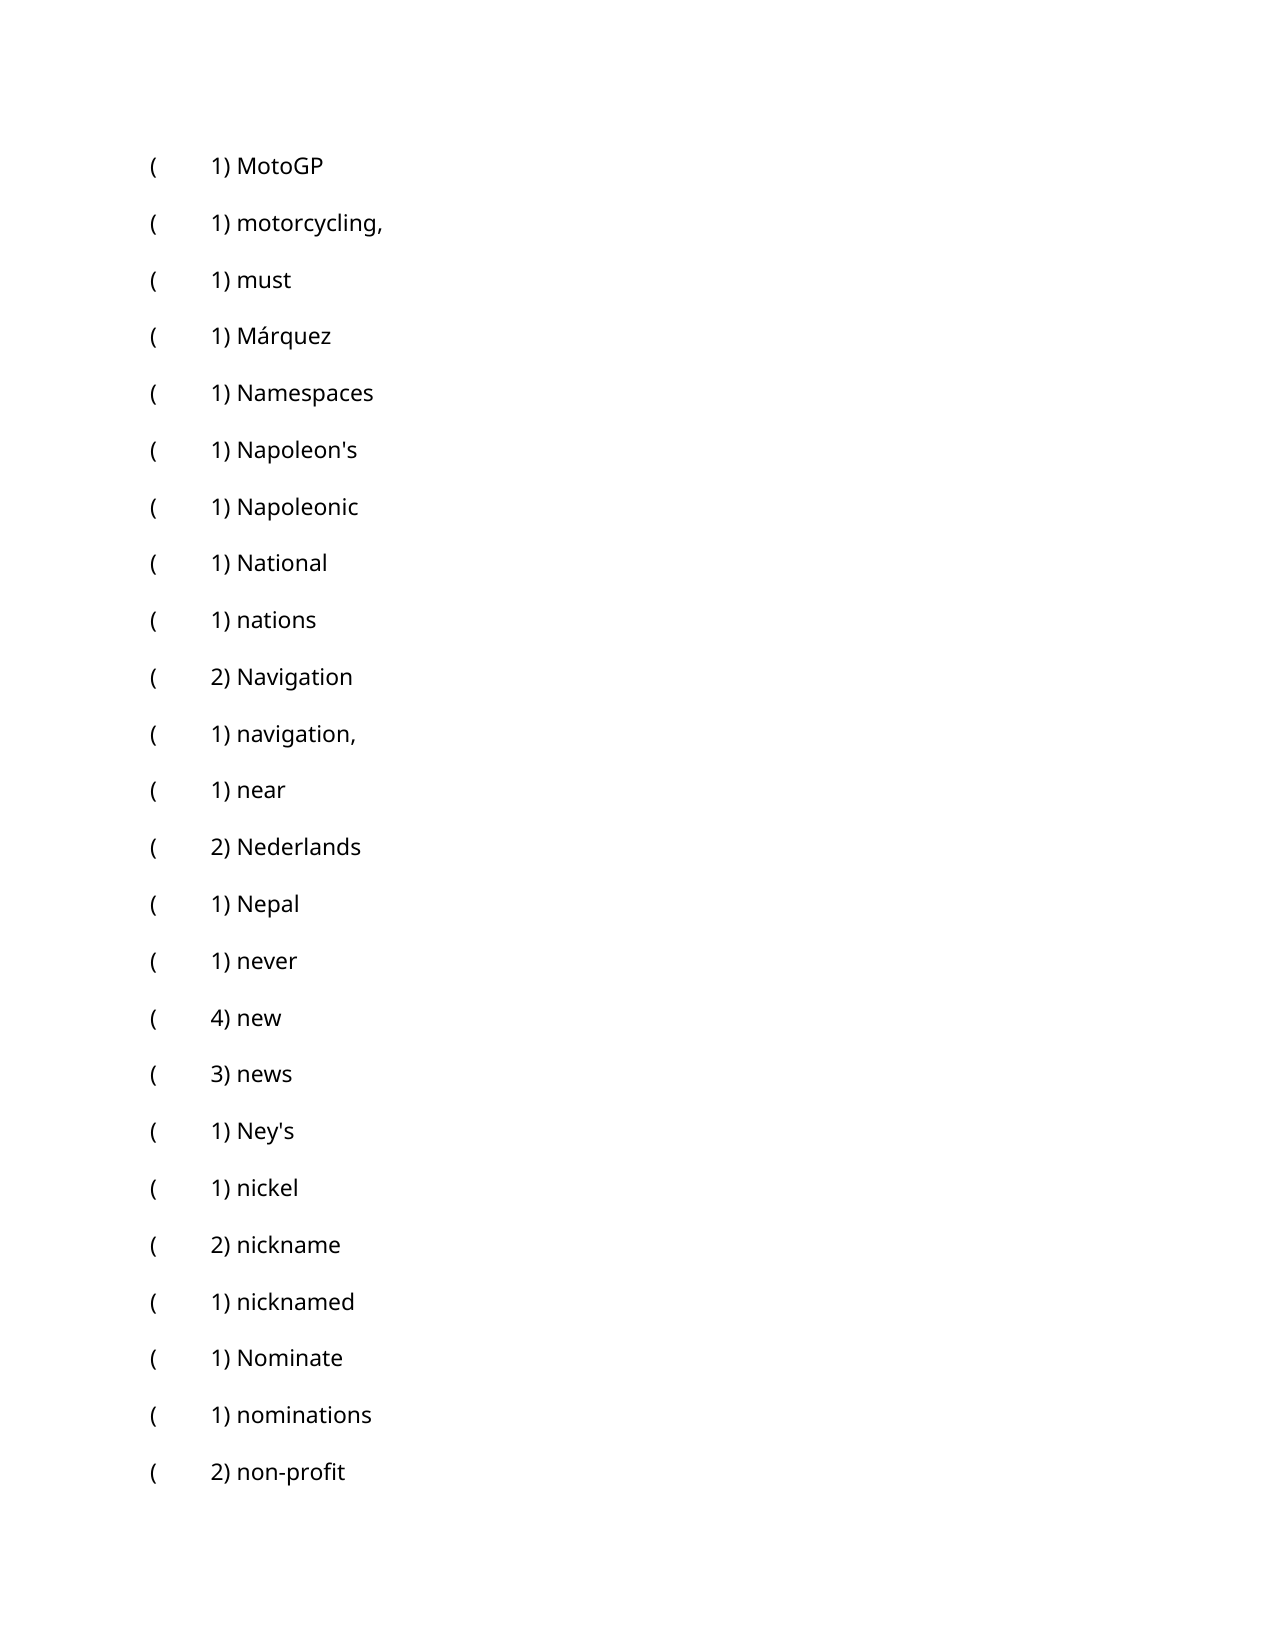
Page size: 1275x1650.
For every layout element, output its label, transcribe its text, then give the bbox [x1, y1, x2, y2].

text ( 1) Ney's [150, 1115, 1125, 1146]
text ( 1) nations [150, 604, 1125, 635]
text ( 1) MotoGP [150, 150, 1125, 181]
text ( 1) Márquez [150, 320, 1125, 352]
text ( 1) nominations [150, 1399, 1125, 1430]
text ( 1) navigation, [150, 718, 1125, 749]
text ( 1) near [150, 774, 1125, 806]
text ( 1) Nominate [150, 1342, 1125, 1373]
text ( 1) nickel [150, 1172, 1125, 1203]
text ( 4) new [150, 1002, 1125, 1033]
text ( 1) nicknamed [150, 1285, 1125, 1317]
text ( 1) never [150, 945, 1125, 976]
text ( 1) Napoleonic [150, 491, 1125, 522]
text ( 1) motorcycling, [150, 207, 1125, 238]
text ( 1) Napoleon's [150, 434, 1125, 465]
text ( 3) news [150, 1058, 1125, 1089]
text ( 2) nickname [150, 1229, 1125, 1260]
text ( 1) must [150, 263, 1125, 295]
text ( 2) Navigation [150, 661, 1125, 692]
text ( 1) National [150, 547, 1125, 579]
text ( 2) Nederlands [150, 831, 1125, 862]
text ( 2) non-profit [150, 1456, 1125, 1487]
text ( 1) Nepal [150, 888, 1125, 919]
text ( 1) Namespaces [150, 377, 1125, 408]
